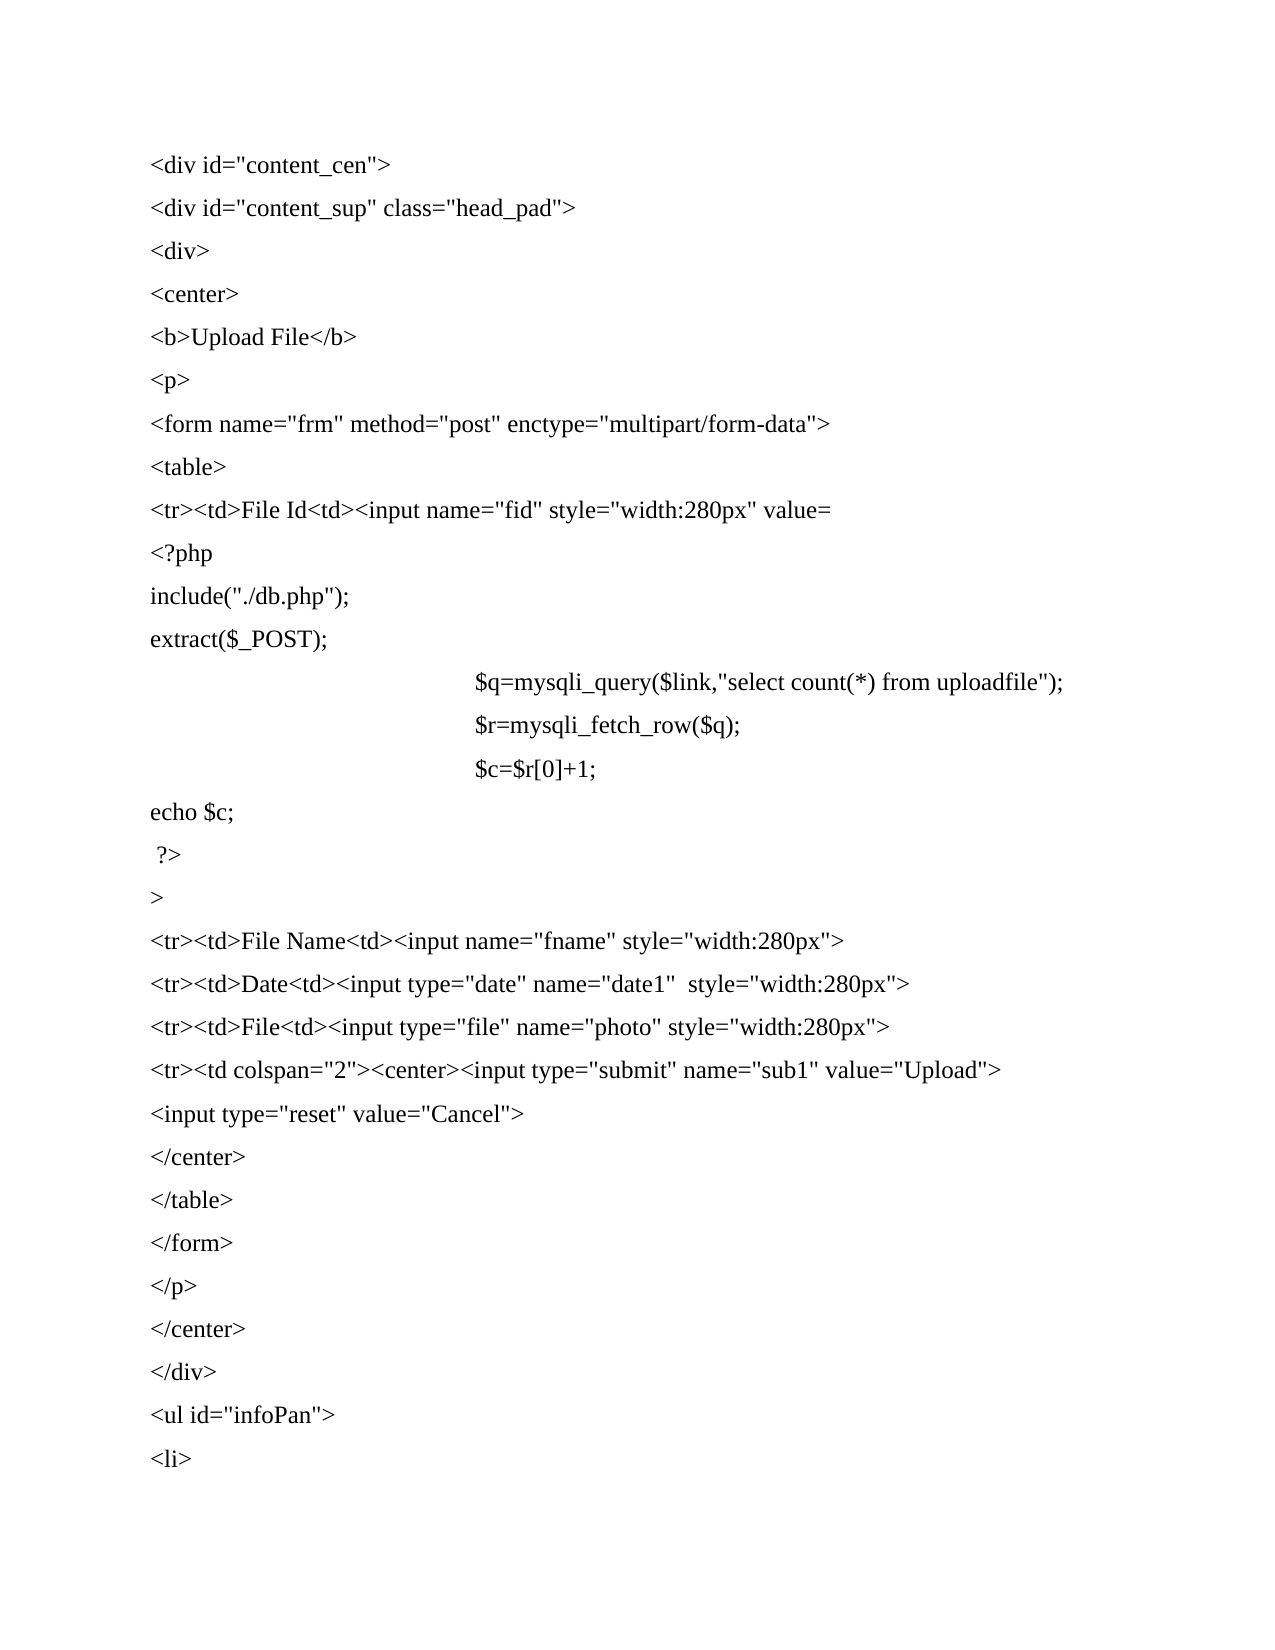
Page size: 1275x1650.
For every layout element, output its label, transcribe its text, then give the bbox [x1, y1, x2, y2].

text <tr><td>Date<td><input type="date" name="date1" style="width:280px"> [150, 969, 1125, 998]
text </form> [150, 1228, 1125, 1257]
text <li> [150, 1444, 1125, 1472]
text <?php [150, 538, 1125, 567]
text <b>Upload File</b> [150, 322, 1125, 351]
text echo $c; [150, 797, 1125, 826]
text <p> [150, 366, 1125, 394]
text <input type="reset" value="Cancel"> [150, 1099, 1125, 1127]
text <tr><td>File<td><input type="file" name="photo" style="width:280px"> [150, 1012, 1125, 1041]
text <div> [150, 236, 1125, 265]
text $c=$r[0]+1; [150, 754, 1125, 782]
text extract($_POST); [150, 624, 1125, 653]
text $r=mysqli_fetch_row($q); [150, 711, 1125, 739]
text </center> [150, 1142, 1125, 1171]
text <div id="content_cen"> [150, 150, 1125, 179]
text ?> [150, 840, 1125, 869]
text </table> [150, 1185, 1125, 1214]
text <center> [150, 279, 1125, 308]
text <table> [150, 452, 1125, 481]
text include("./db.php"); [150, 581, 1125, 610]
text > [150, 883, 1125, 912]
text <ul id="infoPan"> [150, 1401, 1125, 1429]
text <tr><td>File Name<td><input name="fname" style="width:280px"> [150, 926, 1125, 955]
text </p> [150, 1271, 1125, 1300]
text <tr><td colspan="2"><center><input type="submit" name="sub1" value="Upload"> [150, 1056, 1125, 1084]
text $q=mysqli_query($link,"select count(*) from uploadfile"); [150, 667, 1125, 696]
text </div> [150, 1357, 1125, 1386]
text <form name="frm" method="post" enctype="multipart/form-data"> [150, 409, 1125, 437]
text <div id="content_sup" class="head_pad"> [150, 193, 1125, 222]
text <tr><td>File Id<td><input name="fid" style="width:280px" value= [150, 495, 1125, 524]
text </center> [150, 1314, 1125, 1343]
